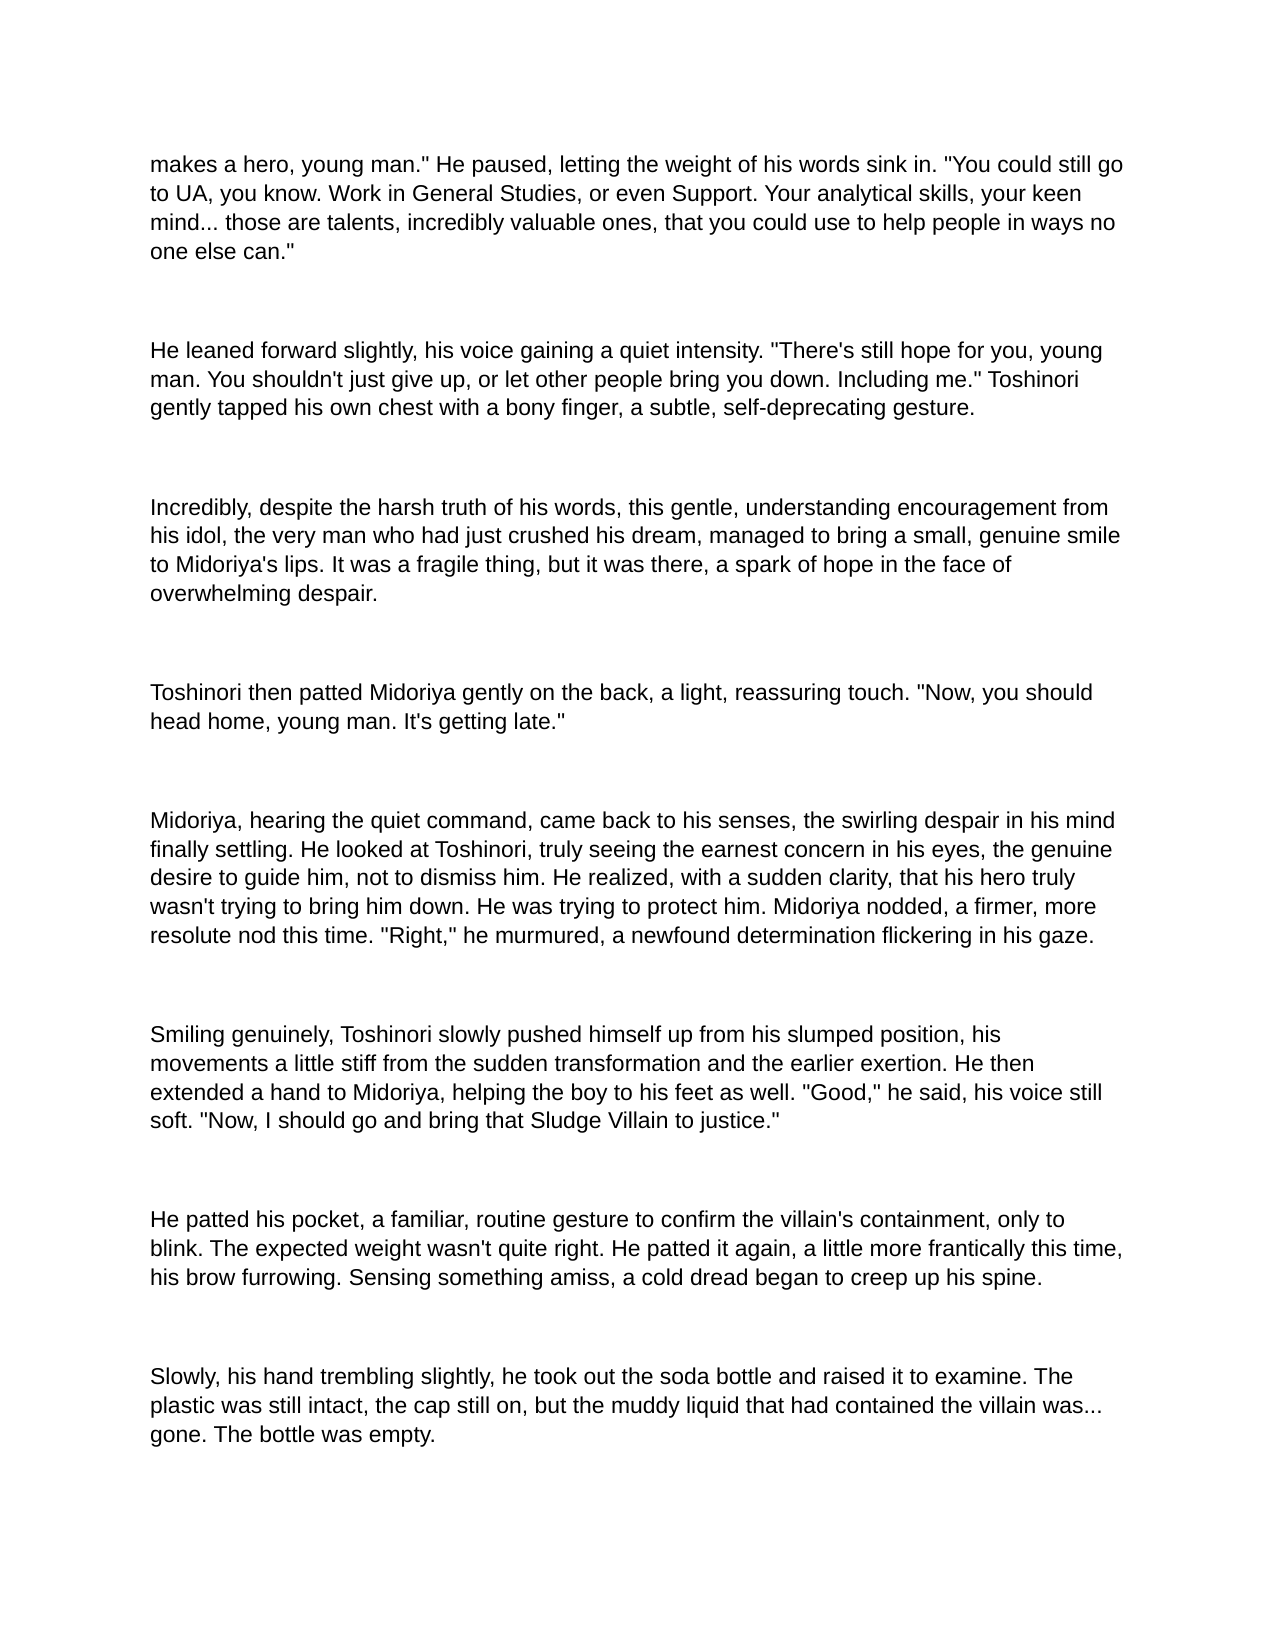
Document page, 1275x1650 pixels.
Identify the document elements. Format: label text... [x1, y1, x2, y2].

text Toshinori then patted Midoriya gently on the back, a light, reassuring touch. "Now, you should head home, young man. It's getting late." [150, 677, 1125, 735]
text Midoriya, hearing the quiet command, came back to his senses, the swirling despair in his mind finally settling. He looked at Toshinori, truly seeing the earnest concern in his eyes, the genuine desire to guide him, not to dismiss him. He realized, with a sudden clarity, that his hero truly wasn't trying to bring him down. He was trying to protect him. Midoriya nodded, a firmer, more resolute nod this time. "Right," he murmured, a newfound determination flickering in his gaze. [150, 805, 1125, 949]
text Slowly, his hand trembling slightly, he took out the soda bottle and raised it to examine. The plastic was still intact, the cap still on, but the muddy liquid that had contained the villain was... gone. The bottle was empty. [150, 1362, 1125, 1448]
text Smiling genuinely, Toshinori slowly pushed himself up from his slumped position, his movements a little stiff from the sudden transformation and the earlier exertion. He then extended a hand to Midoriya, helping the boy to his feet as well. "Good," he said, his voice still soft. "Now, I should go and bring that Sludge Villain to justice." [150, 1019, 1125, 1134]
text He leaned forward slightly, his voice gaining a quiet intensity. "There's still hope for you, young man. You shouldn't just give up, or let other people bring you down. Including me." Toshinori gently tapped his own chest with a bony finger, a subtle, self-deprecating gesture. [150, 335, 1125, 422]
text He patted his pocket, a familiar, routine gesture to confirm the villain's containment, only to blink. The expected weight wasn't quite right. He patted it again, a little more frantically this time, his brow furrowing. Sensing something amiss, a cold dread began to creep up his spine. [150, 1205, 1125, 1291]
text Incredibly, despite the harsh truth of his words, this gentle, understanding encouragement from his idol, the very man who had just crushed his dream, managed to bring a small, genuine smile to Midoriya's lips. It was a fragile thing, but it was there, a spark of hope in the face of overwhelming despair. [150, 492, 1125, 607]
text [150, 150, 1125, 265]
